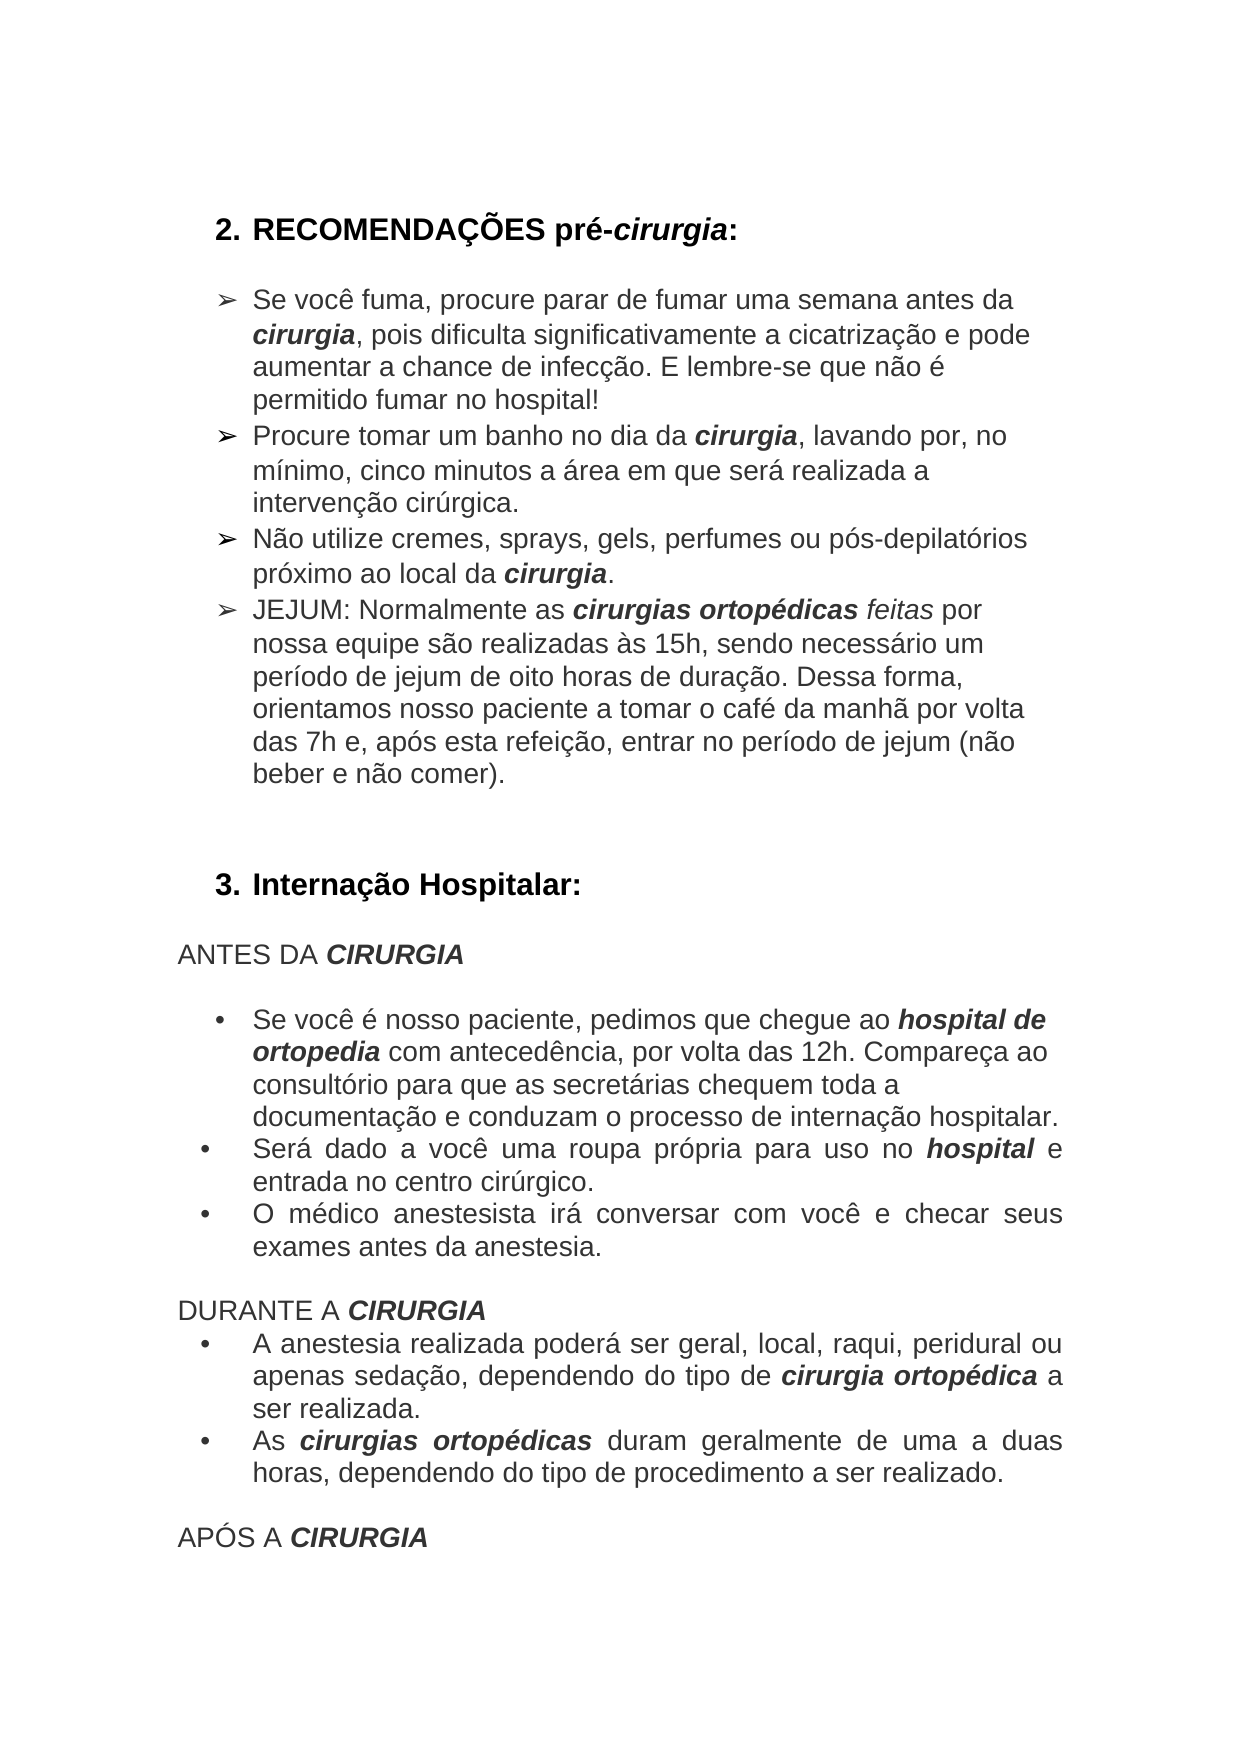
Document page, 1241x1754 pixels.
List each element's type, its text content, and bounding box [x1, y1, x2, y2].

text APÓS A CIRURGIA [177, 1521, 1063, 1553]
list JEJUM: Normalmente as cirurgias ortopédicas feitas por nossa equipe são realizadas às 15h, sendo necessário um período de jejum de oito horas de duração. Dessa forma, orientamos nosso paciente a tomar o café da manhã por volta das 7h e, após esta refeição, entrar no período de jejum (não beber e não comer). [215, 589, 1063, 789]
text • Será dado a você uma roupa própria para uso no hospital e entrada no centro cirúrgico. [177, 1132, 1063, 1197]
list RECOMENDAÇÕES pré-cirurgia: [215, 211, 1063, 247]
text ANTES DA CIRURGIA [177, 938, 1063, 970]
text • A anestesia realizada poderá ser geral, local, raqui, peridural ou apenas sedação, dependendo do tipo de cirurgia ortopédica a ser realizada. [177, 1327, 1063, 1424]
list Internação Hospitalar: [215, 866, 1063, 902]
list Não utilize cremes, sprays, gels, perfumes ou pós-depilatórios próximo ao local da cirurgia. [215, 518, 1063, 589]
text • O médico anestesista irá conversar com você e checar seus exames antes da anestesia. [177, 1197, 1063, 1262]
list Se você fuma, procure parar de fumar uma semana antes da cirurgia, pois dificulta significativamente a cicatrização e pode aumentar a chance de infecção. E lembre-se que não é permitido fumar no hospital! [215, 279, 1063, 415]
list Se você é nosso paciente, pedimos que chegue ao hospital de ortopedia com antecedência, por volta das 12h. Compareça ao consultório para que as secretárias chequem toda a documentação e conduzam o processo de internação hospitalar. [215, 1003, 1063, 1132]
list Procure tomar um banho no dia da cirurgia, lavando por, no mínimo, cinco minutos a área em que será realizada a intervenção cirúrgica. [215, 415, 1063, 518]
text • As cirurgias ortopédicas duram geralmente de uma a duas horas, dependendo do tipo de procedimento a ser realizado. [177, 1424, 1063, 1489]
text DURANTE A CIRURGIA [177, 1294, 1063, 1327]
